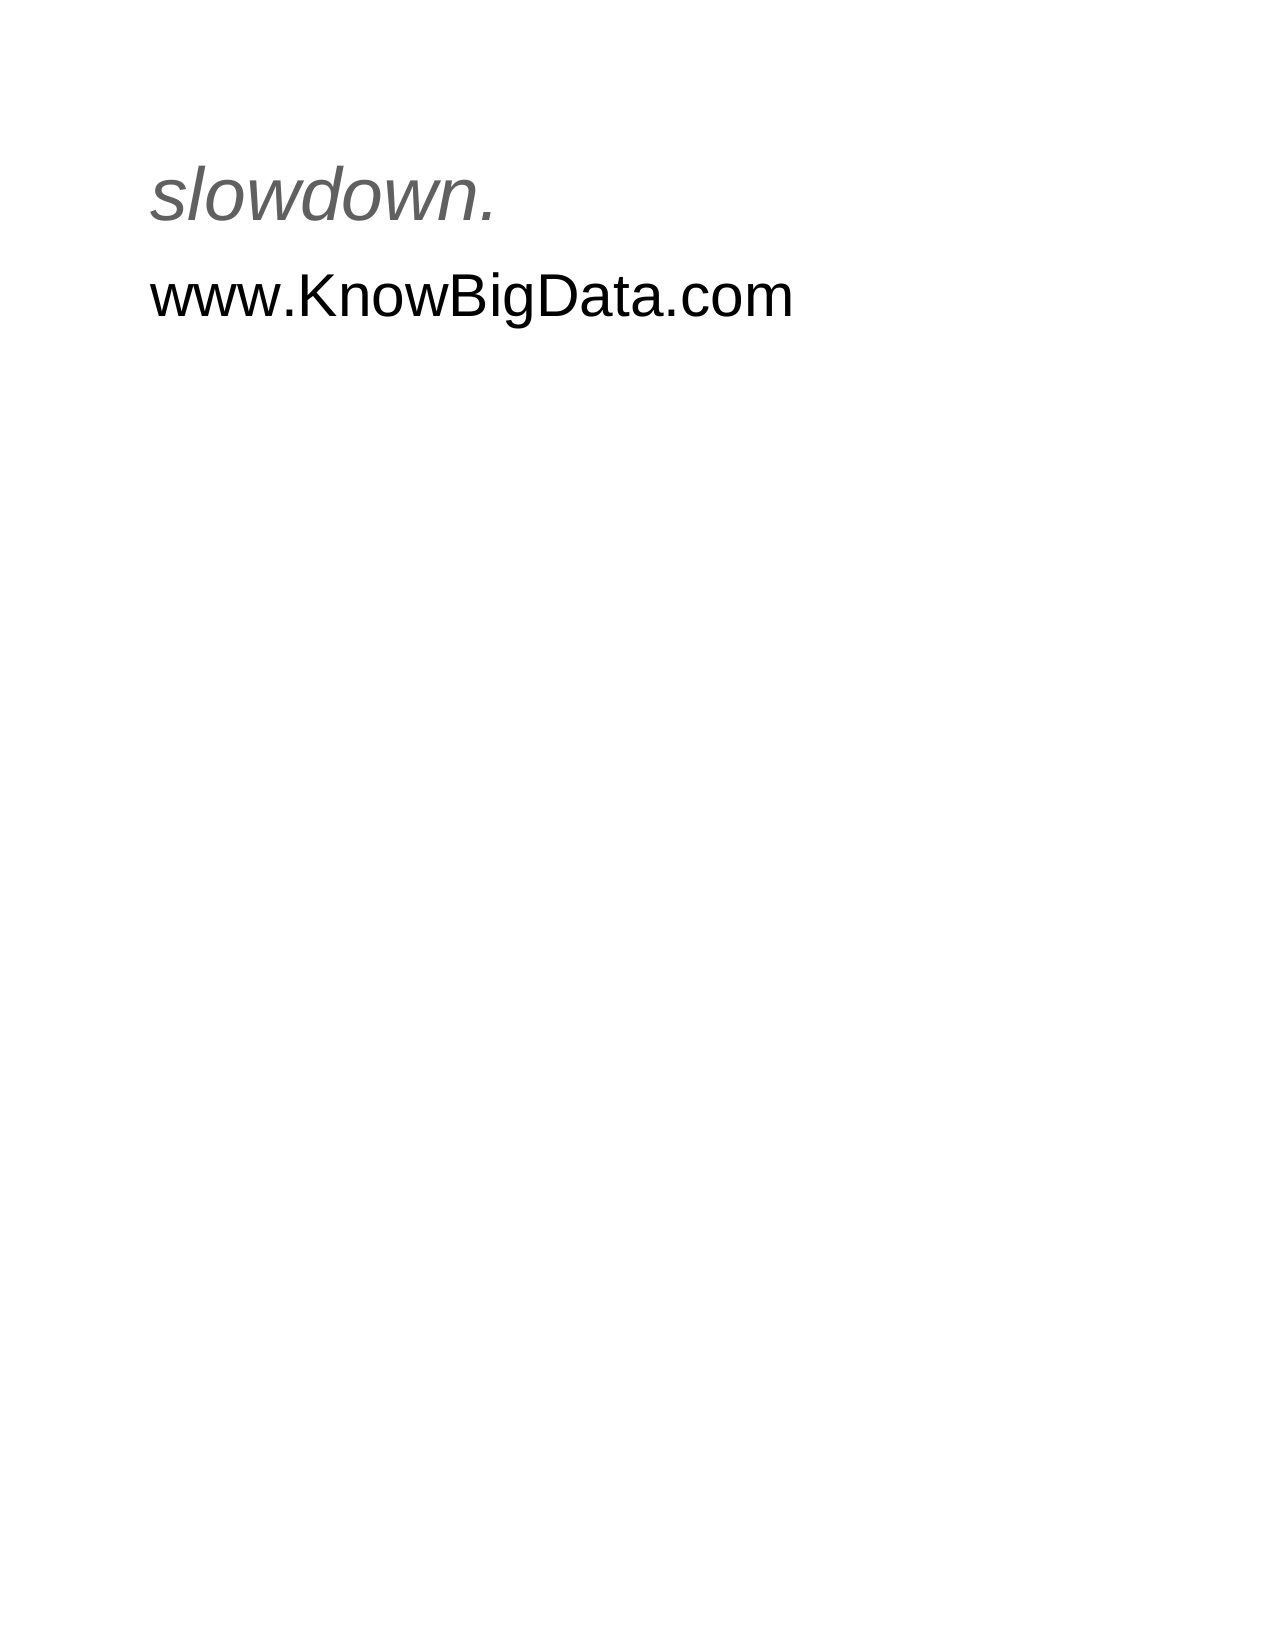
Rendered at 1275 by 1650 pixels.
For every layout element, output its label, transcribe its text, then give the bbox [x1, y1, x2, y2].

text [150, 150, 1125, 236]
text www.KnowBigData.com [150, 259, 1125, 329]
